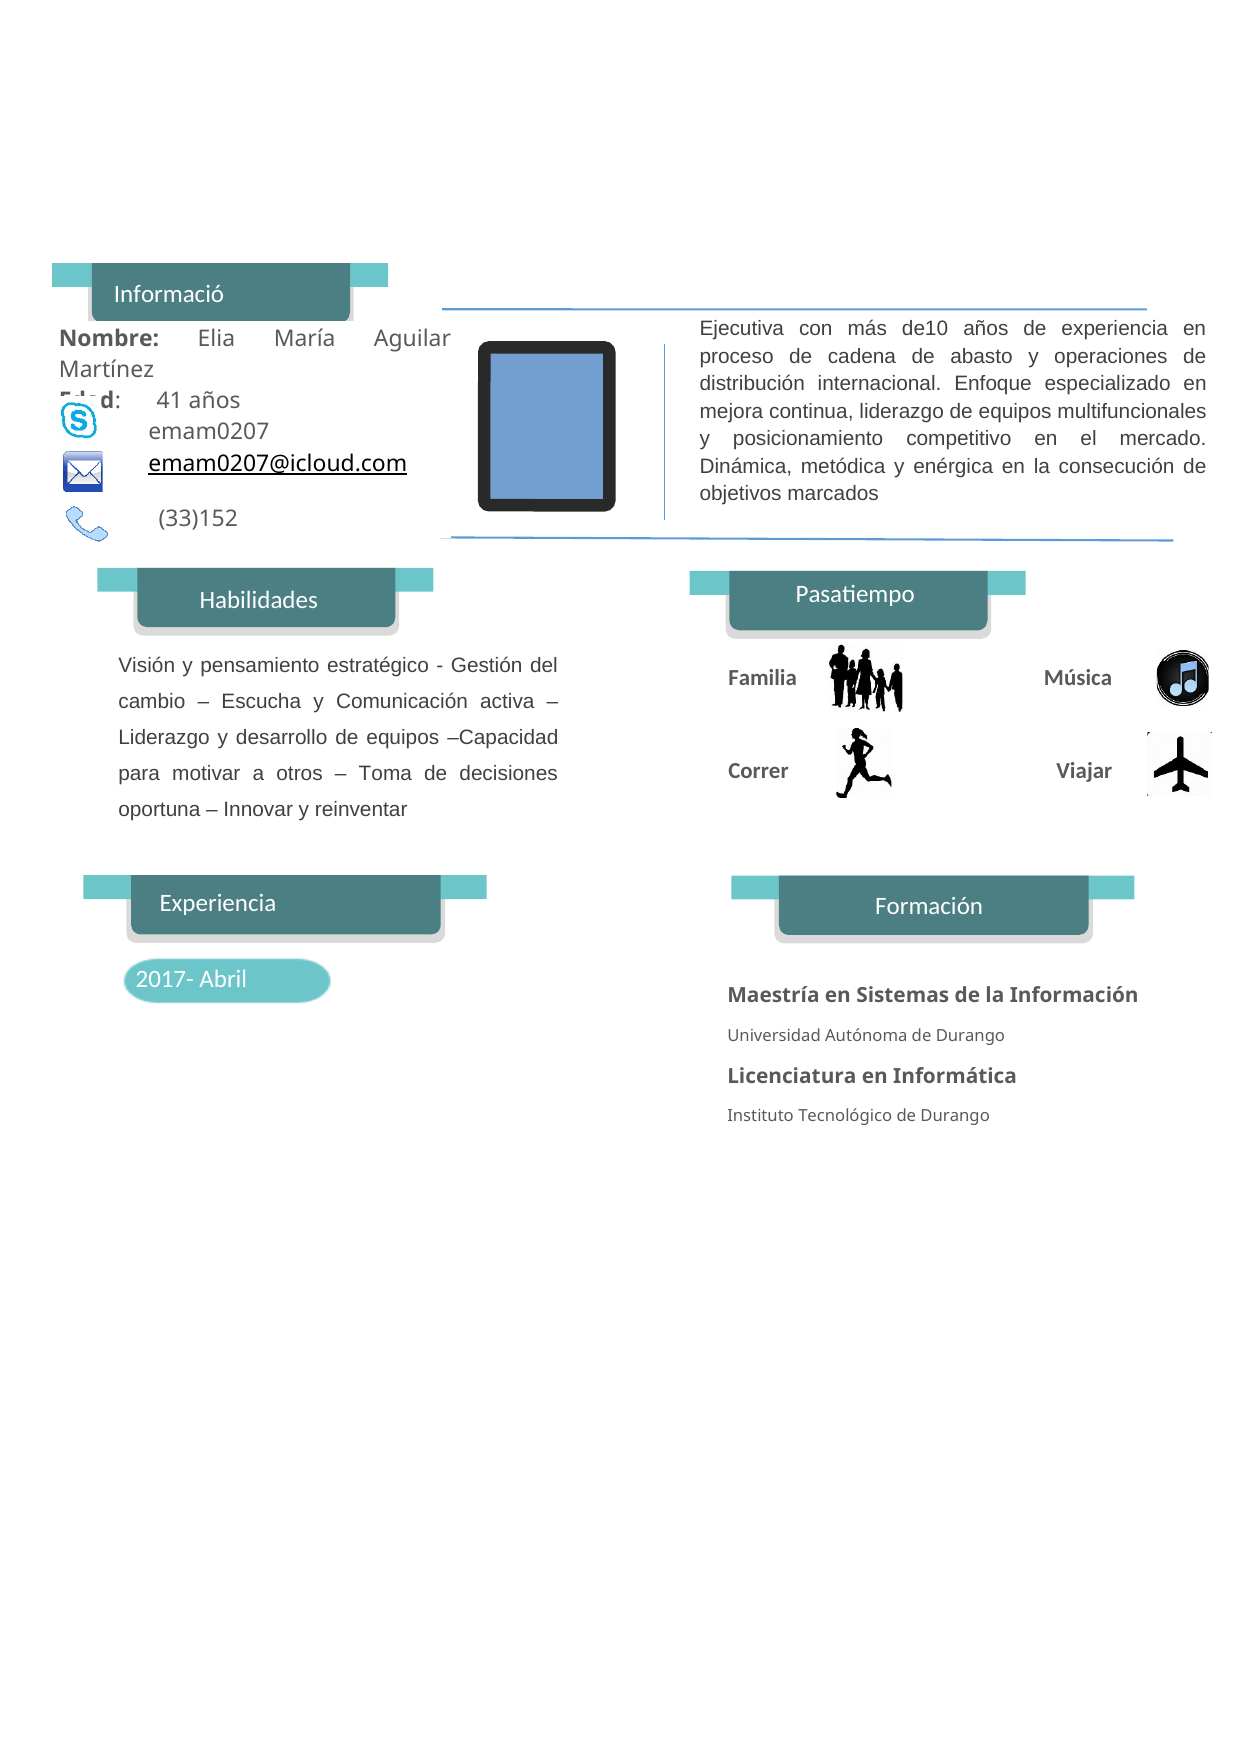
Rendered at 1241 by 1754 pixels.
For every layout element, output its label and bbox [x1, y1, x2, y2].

picture [54, 396, 101, 443]
picture [1155, 650, 1209, 704]
picture [827, 644, 903, 710]
picture [64, 505, 109, 542]
picture [61, 449, 103, 490]
picture [101, 956, 380, 1011]
picture [835, 727, 891, 796]
picture [1146, 732, 1212, 794]
